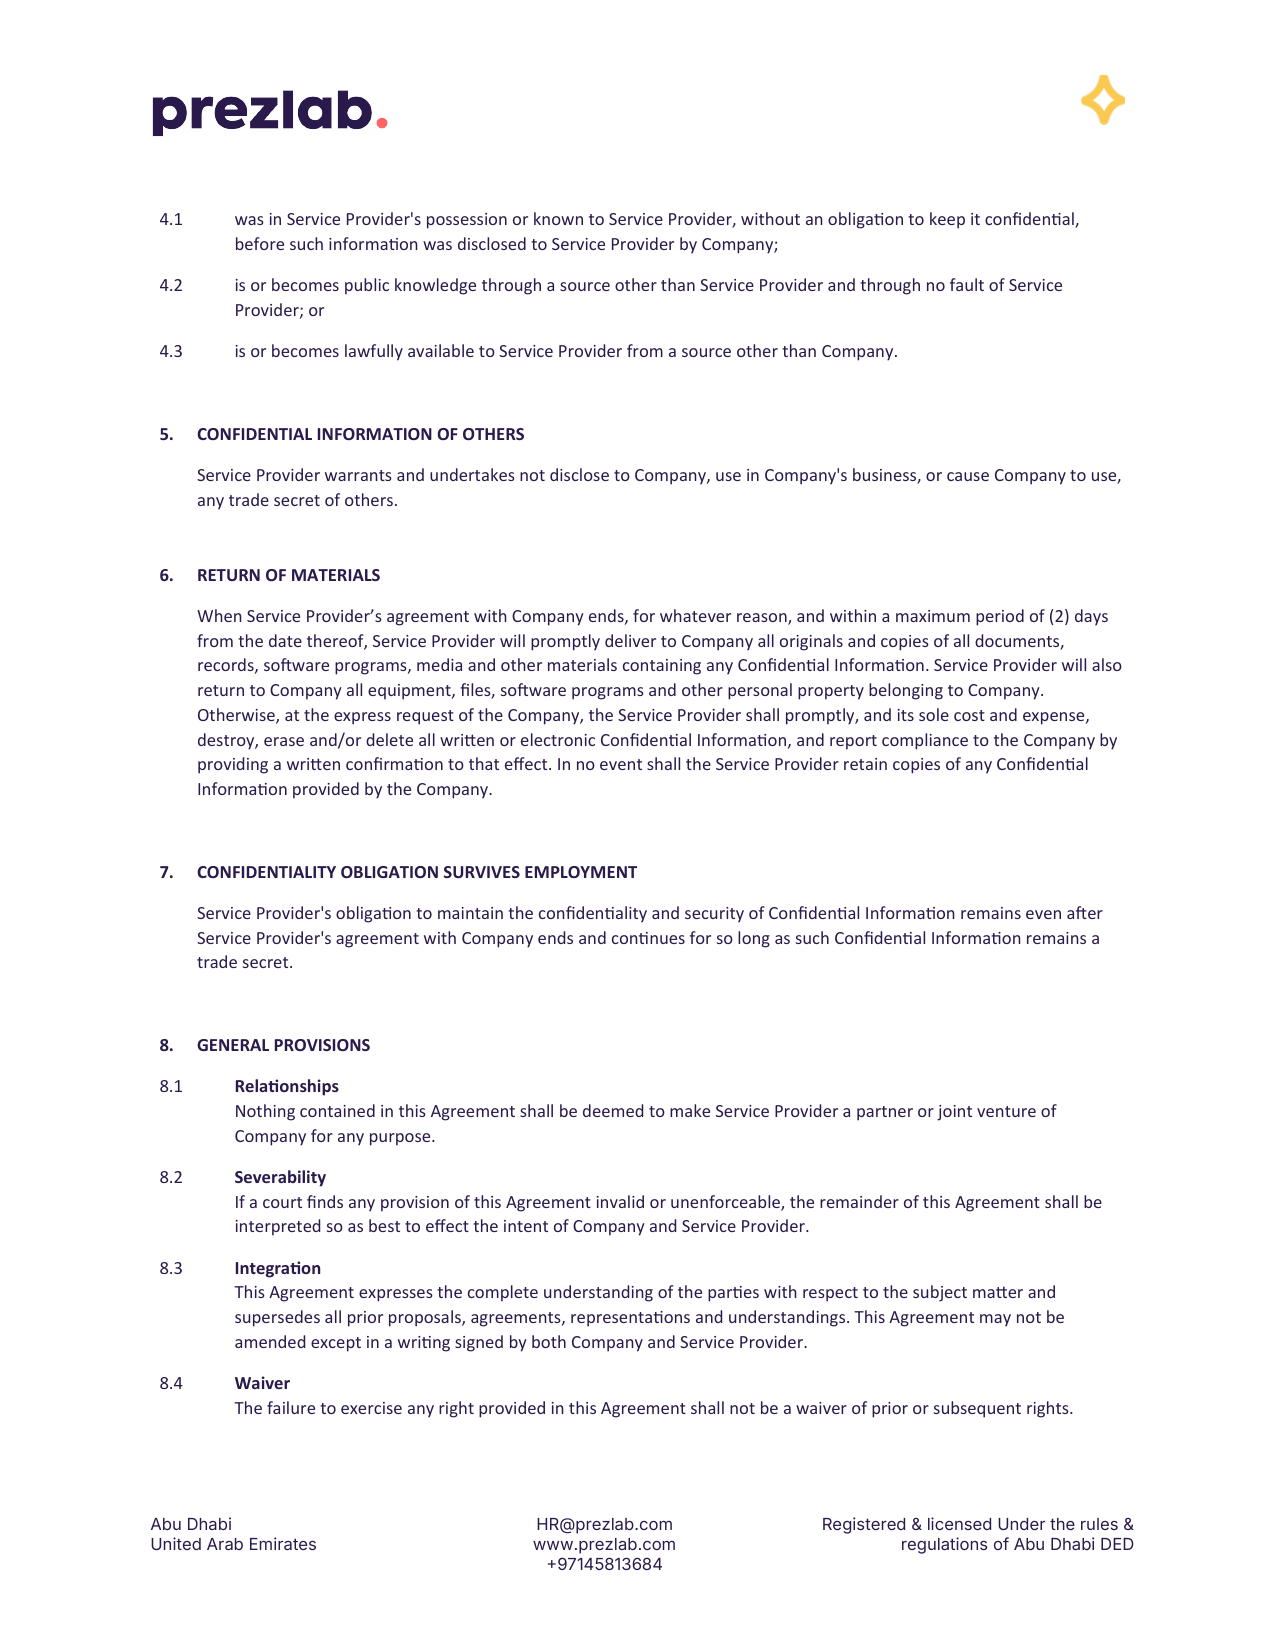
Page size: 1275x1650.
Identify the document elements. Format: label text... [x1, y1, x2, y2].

list is or becomes lawfully available to Service Provider from a source other than Company. [159, 339, 1125, 362]
list Severability If a court finds any provision of this Agreement invalid or unenforceable, the remainder of this Agreement shall be interpreted so as best to effect the intent of Company and Service Provider. [159, 1165, 1125, 1238]
picture [1081, 75, 1125, 125]
list Integration This Agreement expresses the complete understanding of the parties with respect to the subject matter and supersedes all prior proposals, agreements, representations and understandings. This Agreement may not be amended except in a writing signed by both Company and Service Provider. [159, 1256, 1125, 1353]
list RETURN OF MATERIALS [159, 563, 1125, 586]
list Waiver The failure to exercise any right provided in this Agreement shall not be a waiver of prior or subsequent rights. [159, 1371, 1125, 1419]
list CONFIDENTIALITY OBLIGATION SURVIVES EMPLOYMENT [159, 860, 1125, 883]
text When Service Provider’s agreement with Company ends, for whatever reason, and within a maximum period of (2) days from the date thereof, Service Provider will promptly deliver to Company all originals and copies of all documents, records, software programs, media and other materials containing any Confidential Information. Service Provider will also return to Company all equipment, files, software programs and other personal property belonging to Company. Otherwise, at the express request of the Company, the Service Provider shall promptly, and its sole cost and expense, destroy, erase and/or delete all written or electronic Confidential Information, and report compliance to the Company by providing a written confirmation to that effect. In no event shall the Service Provider retain copies of any Confidential Information provided by the Company. [197, 604, 1125, 800]
list was in Service Provider's possession or known to Service Provider, without an obligation to keep it confidential, before such information was disclosed to Service Provider by Company; [159, 207, 1125, 255]
list is or becomes public knowledge through a source other than Service Provider and through no fault of Service Provider; or [159, 273, 1125, 321]
text Service Provider warrants and undertakes not disclose to Company, use in Company's business, or cause Company to use, any trade secret of others. [197, 464, 1125, 544]
list Relationships Nothing contained in this Agreement shall be deemed to make Service Provider a partner or joint venture of Company for any purpose. [159, 1074, 1125, 1147]
list CONFIDENTIAL INFORMATION OF OTHERS [159, 422, 1125, 445]
picture [118, 75, 422, 151]
list GENERAL PROVISIONS [159, 1033, 1125, 1056]
text Service Provider's obligation to maintain the confidentiality and security of Confidential Information remains even after Service Provider's agreement with Company ends and continues for so long as such Confidential Information remains a trade secret. [197, 901, 1125, 973]
